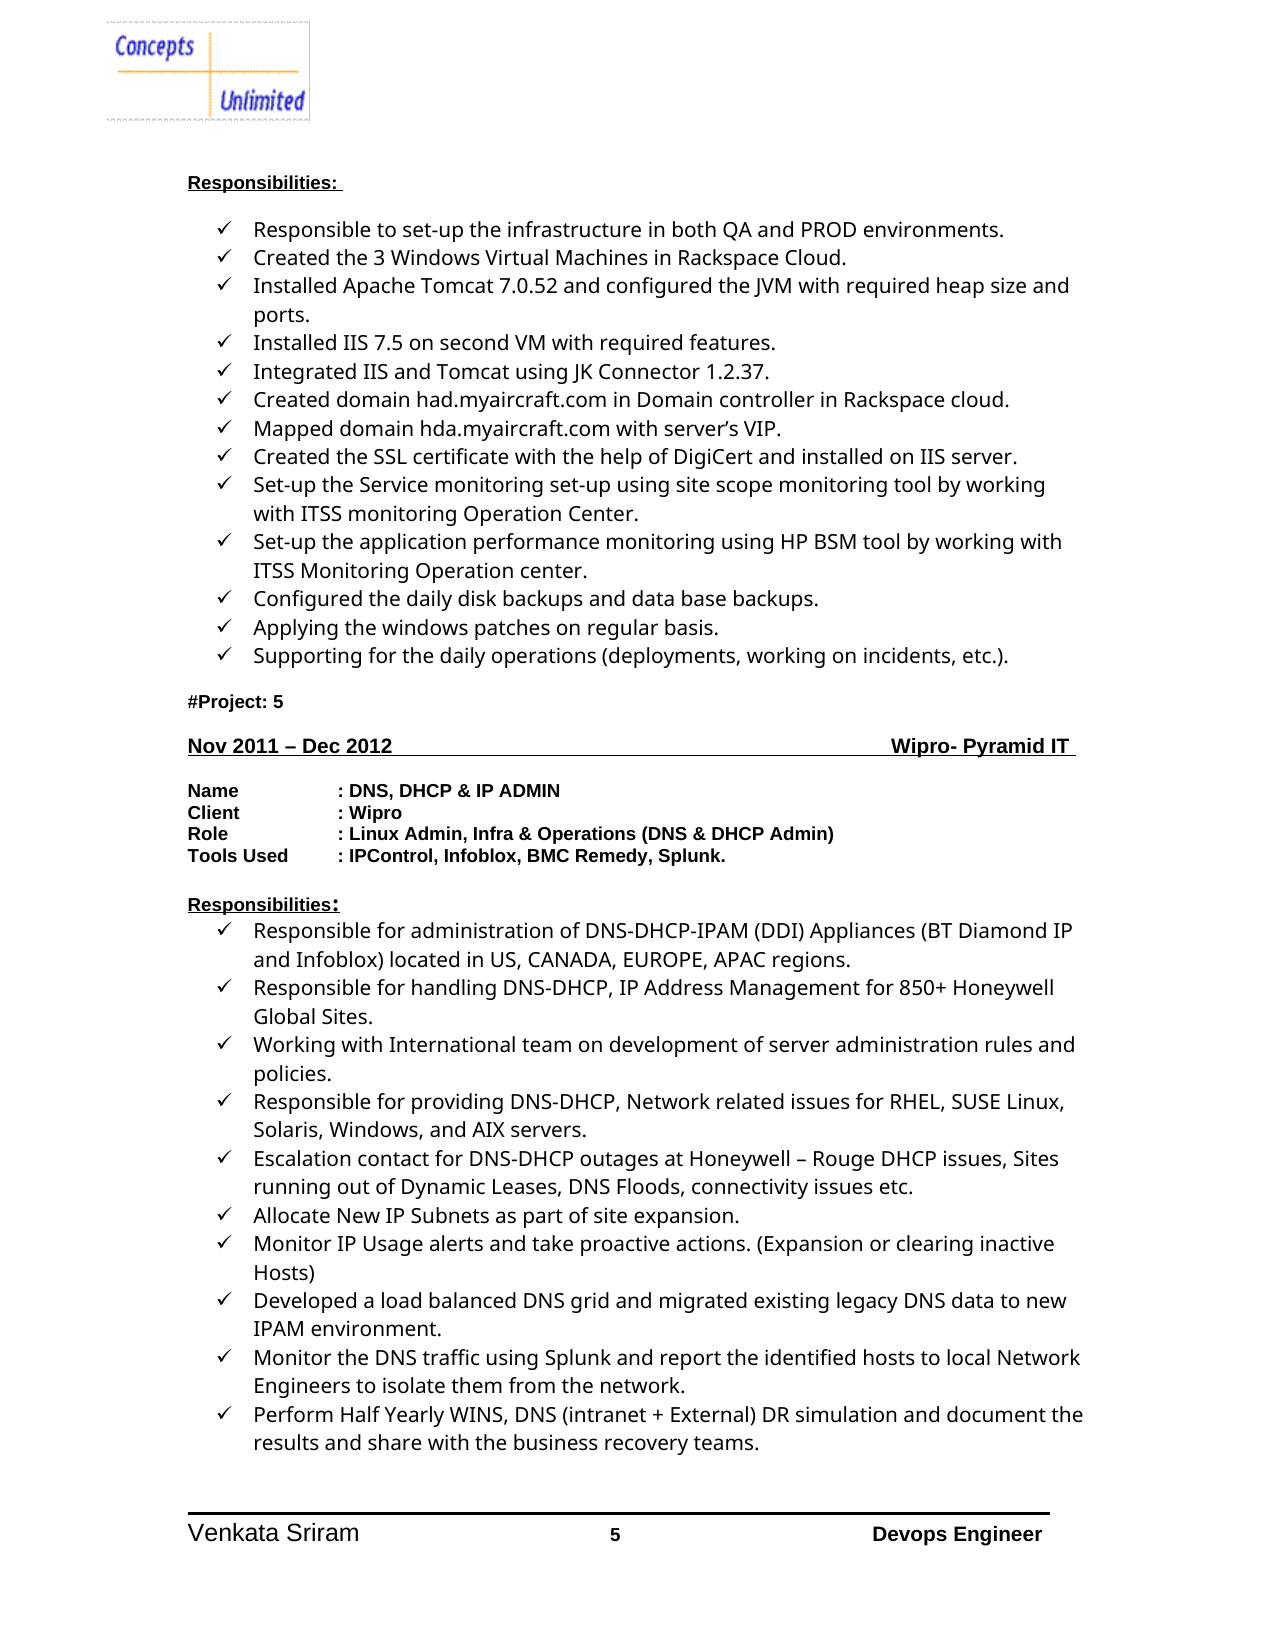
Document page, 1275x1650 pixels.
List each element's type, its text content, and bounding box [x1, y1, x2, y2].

text Responsibilities: [187, 172, 1087, 193]
list Mapped domain hda.myaircraft.com with server’s VIP. [216, 414, 1087, 442]
list Installed Apache Tomcat 7.0.52 and configured the JVM with required heap size and ports. [216, 272, 1087, 328]
list Allocate New IP Subnets as part of site expansion. [216, 1201, 1087, 1229]
list Applying the windows patches on regular basis. [216, 613, 1087, 641]
list Monitor IP Usage alerts and take proactive actions. (Expansion or clearing inactive Hosts) [216, 1229, 1087, 1286]
list Configured the daily disk backups and data base backups. [216, 584, 1087, 613]
list Installed IIS 7.5 on second VM with required features. [216, 328, 1087, 357]
list Created domain had.myaircraft.com in Domain controller in Rackspace cloud. [216, 385, 1087, 414]
text Nov 2011 – Dec 2012 Wipro- Pyramid IT [187, 734, 1087, 758]
list Perform Half Yearly WINS, DNS (intranet + External) DR simulation and document the results and share with the business recovery teams. [216, 1400, 1087, 1457]
list Responsible for administration of DNS-DHCP-IPAM (DDI) Appliances (BT Diamond IP and Infoblox) located in US, CANADA, EUROPE, APAC regions. [216, 916, 1087, 973]
picture [106, 21, 311, 121]
text Client : Wipro [187, 801, 1087, 823]
list Supporting for the daily operations (deployments, working on incidents, etc.). [216, 641, 1087, 670]
list Responsible for providing DNS-DHCP, Network related issues for RHEL, SUSE Linux, Solaris, Windows, and AIX servers. [216, 1087, 1087, 1144]
text #Project: 5 [187, 691, 1087, 713]
list Set-up the Service monitoring set-up using site scope monitoring tool by working with ITSS monitoring Operation Center. [216, 471, 1087, 527]
list Working with International team on development of server administration rules and policies. [216, 1030, 1087, 1087]
text Role : Linux Admin, Infra & Operations (DNS & DHCP Admin) [187, 823, 1087, 844]
text Name : DNS, DHCP & IP ADMIN [187, 780, 1087, 801]
list Escalation contact for DNS-DHCP outages at Honeywell – Rouge DHCP issues, Sites running out of Dynamic Leases, DNS Floods, connectivity issues etc. [216, 1144, 1087, 1201]
list Responsible for handling DNS-DHCP, IP Address Management for 850+ Honeywell Global Sites. [216, 973, 1087, 1030]
list Created the 3 Windows Virtual Machines in Rackspace Cloud. [216, 243, 1087, 272]
list Set-up the application performance monitoring using HP BSM tool by working with ITSS Monitoring Operation center. [216, 527, 1087, 584]
text Responsibilities: [187, 888, 1087, 916]
list Responsible to set-up the infrastructure in both QA and PROD environments. [216, 215, 1087, 243]
text Tools Used : IPControl, Infoblox, BMC Remedy, Splunk. [187, 844, 1087, 866]
list Created the SSL certificate with the help of DigiCert and installed on IIS server. [216, 442, 1087, 471]
list Monitor the DNS traffic using Splunk and report the identified hosts to local Network Engineers to isolate them from the network. [216, 1343, 1087, 1400]
list Developed a load balanced DNS grid and migrated existing legacy DNS data to new IPAM environment. [216, 1286, 1087, 1343]
list Integrated IIS and Tomcat using JK Connector 1.2.37. [216, 357, 1087, 385]
